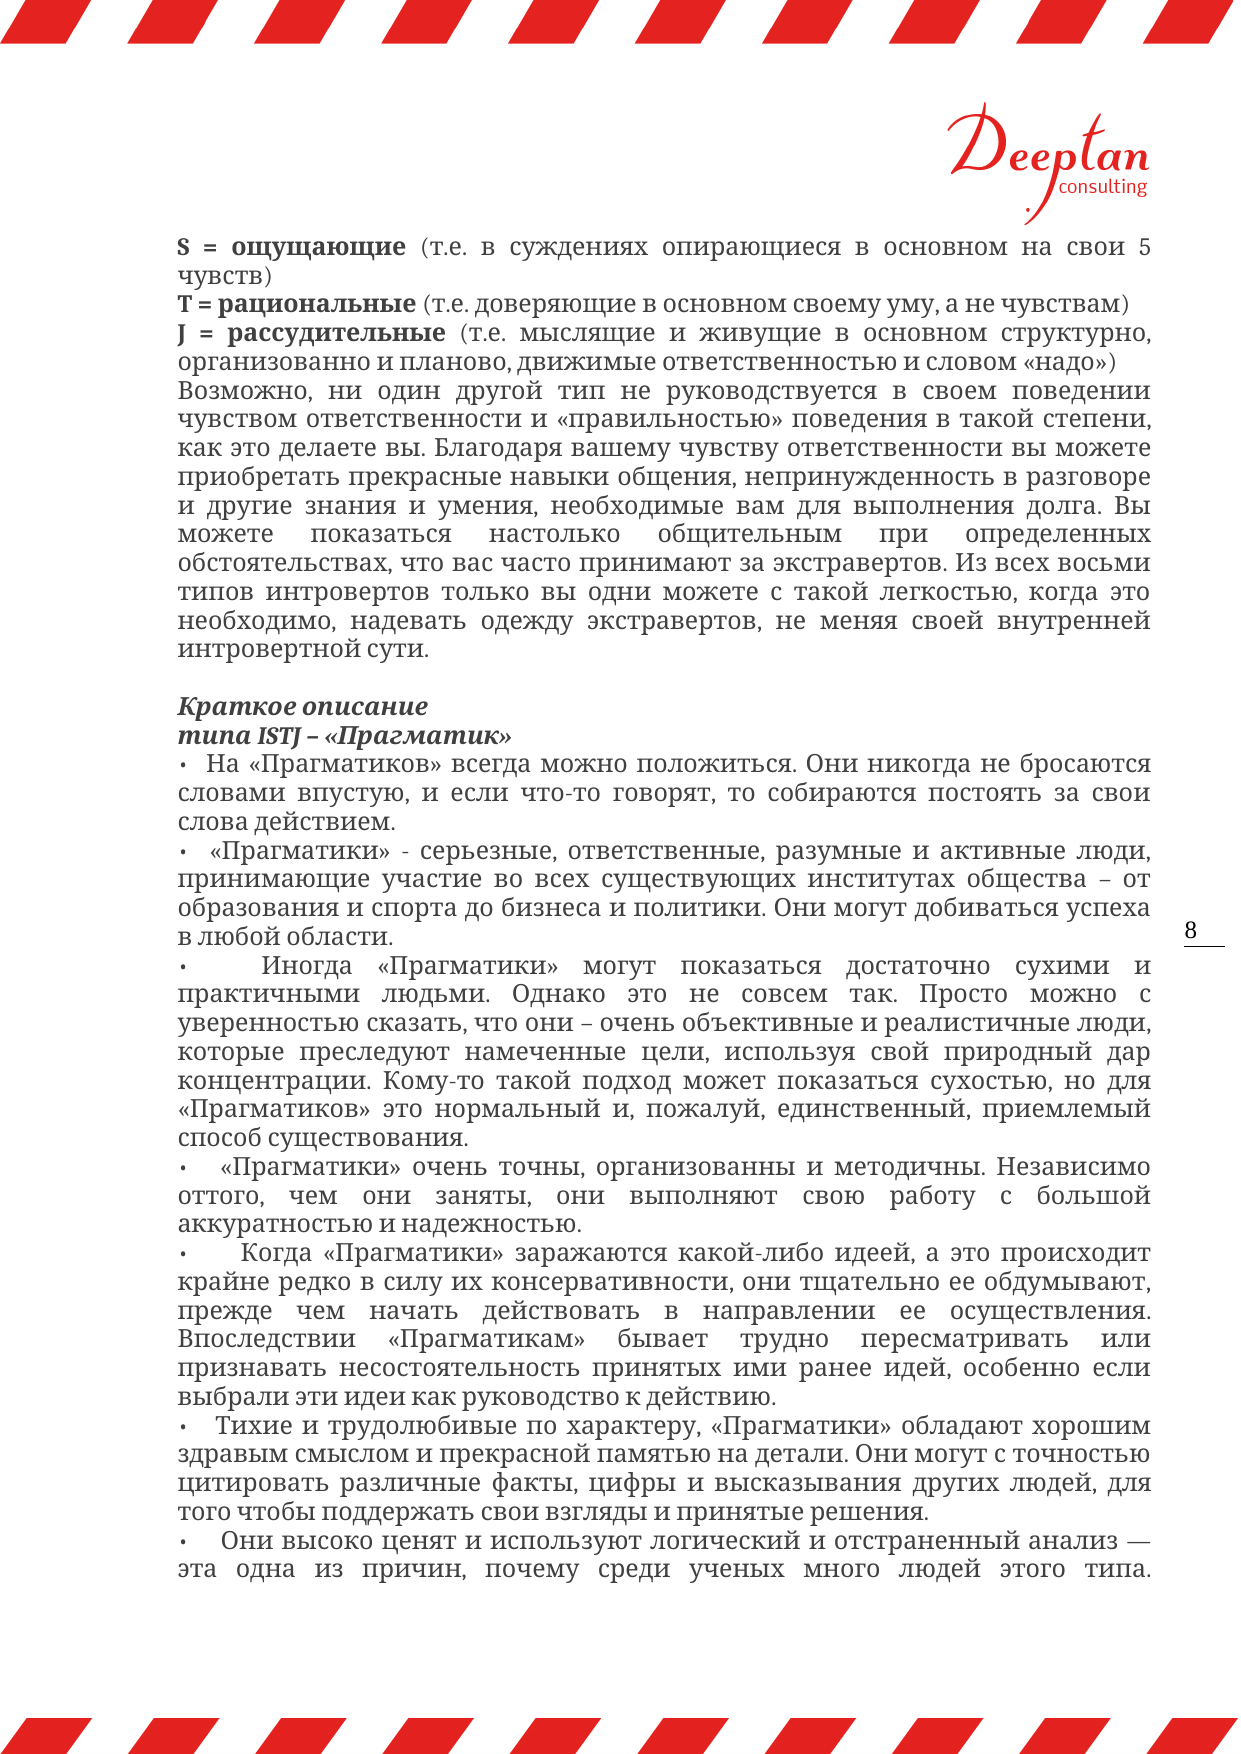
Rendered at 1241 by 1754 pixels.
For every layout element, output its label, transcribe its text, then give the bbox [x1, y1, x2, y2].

text • «Прагматики» - серьезные, ответственные, разумные и активные люди, принимающие участие во всех существующих институтах общества – от образования и спорта до бизнеса и политики. Они могут добиваться успеха в любой области. [177, 837, 1152, 952]
text Возможно, ни один другой тип не руководствуется в своем поведении чувством ответственности и «правильностью» поведения в такой степени, как это делаете вы. Благодаря вашему чувству ответственности вы можете приобретать прекрасные навыки общения, непринужденность в разговоре и другие знания и умения, необходимые вам для выполнения долга. Вы можете показаться настолько общительным при определенных обстоятельствах, что вас часто принимают за экстравертов. Из всех восьми типов интровертов только вы одни можете с такой легкостью, когда это необходимо, надевать одежду экстравертов, не меняя своей внутренней интровертной сути. [177, 377, 1152, 664]
text типа ISTJ – «Прагматик» [177, 722, 1152, 750]
text Краткое описание [177, 693, 1152, 722]
text • Когда «Прагматики» заражаются какой-либо идеей, а это происходит крайне редко в силу их консервативности, они тщательно ее обдумывают, прежде чем начать действовать в направлении ее осуществления. Впоследствии «Прагматикам» бывает трудно пересматривать или признавать несостоятельность принятых ими ранее идей, особенно если выбрали эти идеи как руководство к действию. [177, 1239, 1152, 1412]
text • «Прагматики» очень точны, организованны и методичны. Независимо оттого, чем они заняты, они выполняют свою работу с большой аккуратностью и надежностью. [177, 1153, 1152, 1239]
text • Тихие и трудолюбивые по характеру, «Прагматики» обладают хорошим здравым смыслом и прекрасной памятью на детали. Они могут с точностью цитировать различные факты, цифры и высказывания других людей, для того чтобы поддержать свои взгляды и принятые решения. [177, 1412, 1152, 1527]
text J = рассудительные (т.е. мыслящие и живущие в основном структурно, организованно и планово, движимые ответственностью и словом «надо») [177, 319, 1152, 377]
text • Иногда «Прагматики» могут показаться достаточно сухими и практичными людьми. Однако это не совсем так. Просто можно с уверенностью сказать, что они – очень объективные и реалистичные люди, которые преследуют намеченные цели, используя свой природный дар концентрации. Кому-то такой подход может показаться сухостью, но для «Прагматиков» это нормальный и, пожалуй, единственный, приемлемый способ существования. [177, 952, 1152, 1153]
picture [0, 1718, 1238, 1754]
picture [0, 0, 1234, 233]
text • На «Прагматиков» всегда можно положиться. Они никогда не бросаются словами впустую, и если что-то говорят, то собираются постоять за свои слова действием. [177, 750, 1152, 837]
text T = рациональные (т.е. доверяющие в основном своему уму, а не чувствам) [177, 290, 1152, 319]
text S = ощущающие (т.е. в суждениях опирающиеся в основном на свои 5 чувств) [177, 233, 1152, 290]
